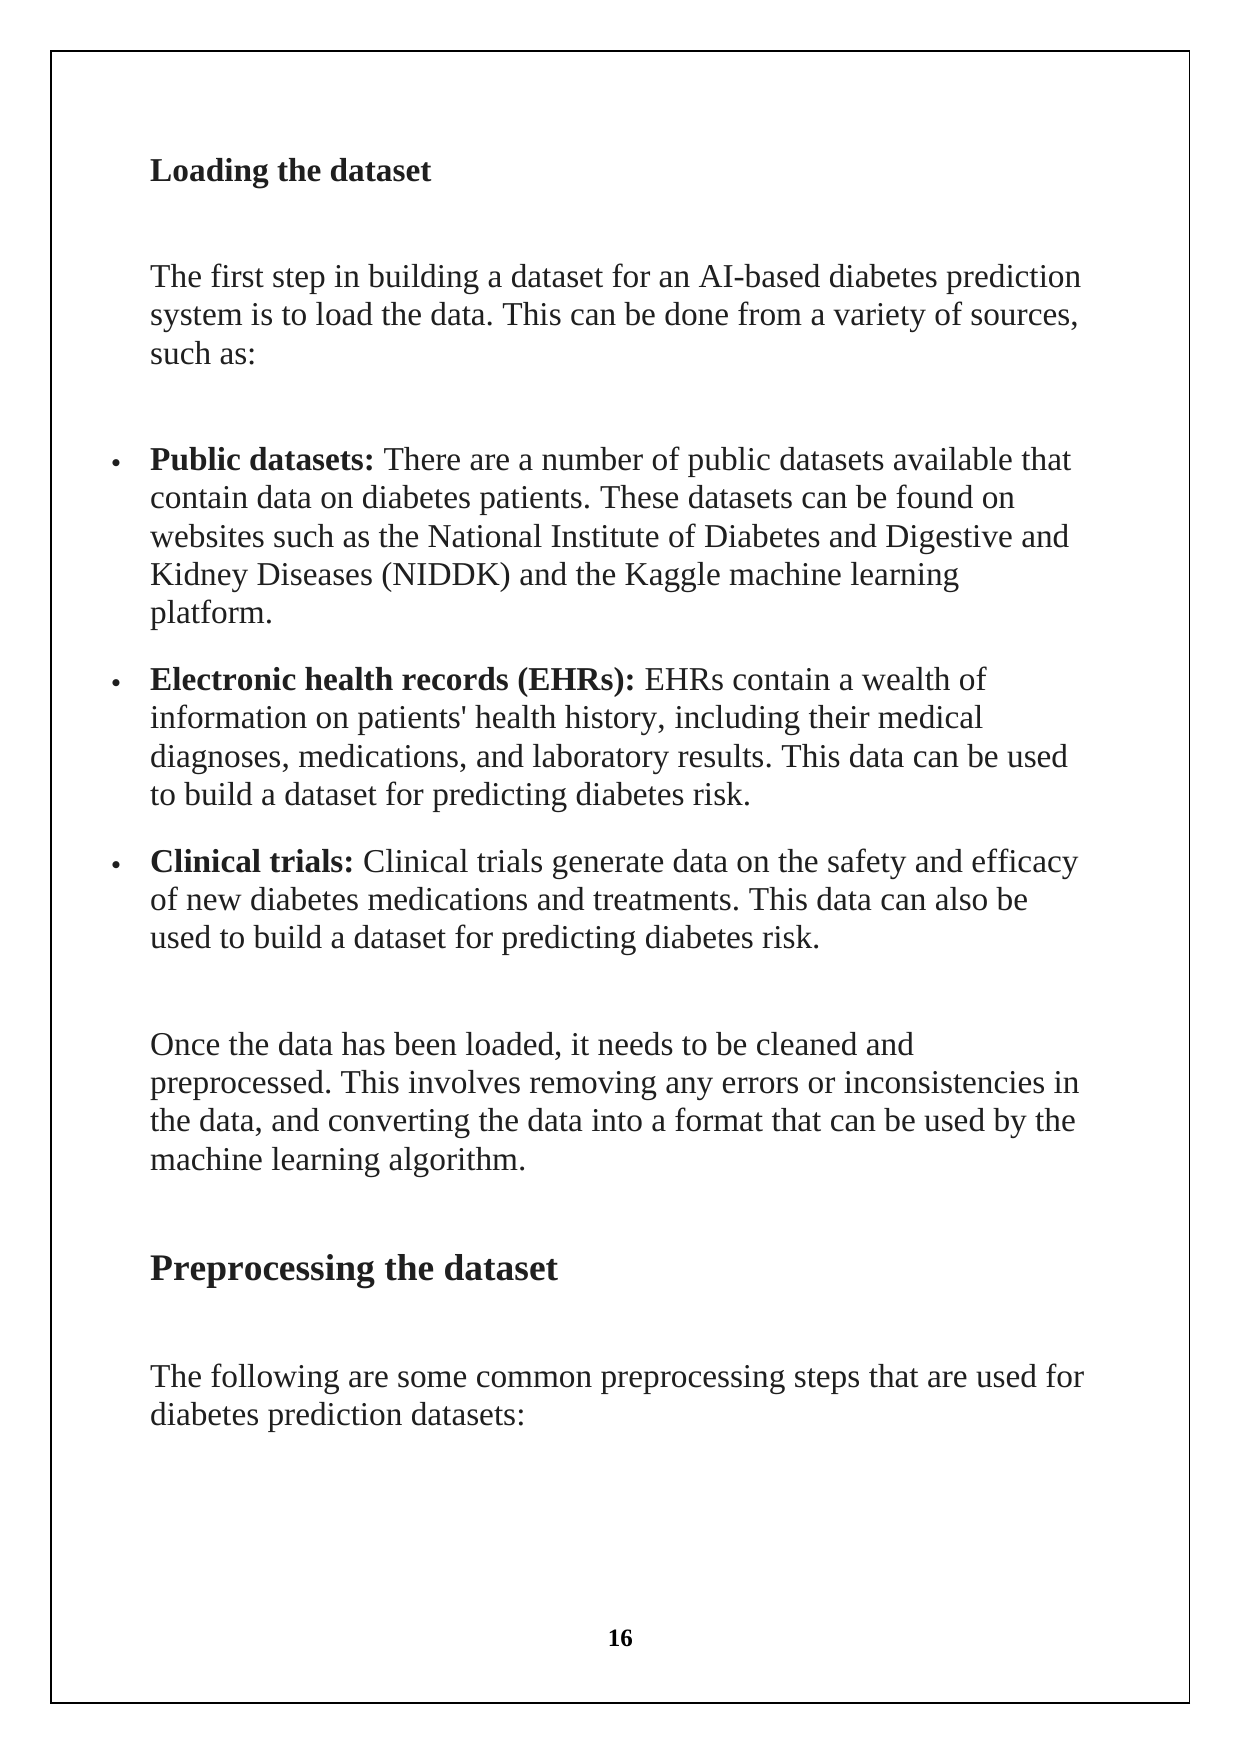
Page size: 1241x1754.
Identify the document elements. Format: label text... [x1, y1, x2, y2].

text Once the data has been loaded, it needs to be cleaned and preprocessed. This involves removing any errors or inconsistencies in the data, and converting the data into a format that can be used by the machine learning algorithm. [150, 1024, 1090, 1177]
list Public datasets: There are a number of public datasets available that contain data on diabetes patients. These datasets can be found on websites such as the National Institute of Diabetes and Digestive and Kidney Diseases (NIDDK) and the Kaggle machine learning platform. [112, 439, 1090, 631]
text The first step in building a dataset for an AI-based diabetes prediction system is to load the data. This can be done from a variety of sources, such as: [150, 256, 1090, 371]
list Electronic health records (EHRs): EHRs contain a wealth of information on patients' health history, including their medical diagnoses, medications, and laboratory results. This data can be used to build a dataset for predicting diabetes risk. [112, 659, 1090, 812]
text Loading the dataset [150, 150, 1090, 188]
text Preprocessing the dataset [150, 1245, 1090, 1288]
text The following are some common preprocessing steps that are used for diabetes prediction datasets: [150, 1356, 1090, 1433]
list Clinical trials: Clinical trials generate data on the safety and efficacy of new diabetes medications and treatments. This data can also be used to build a dataset for predicting diabetes risk. [112, 841, 1090, 956]
